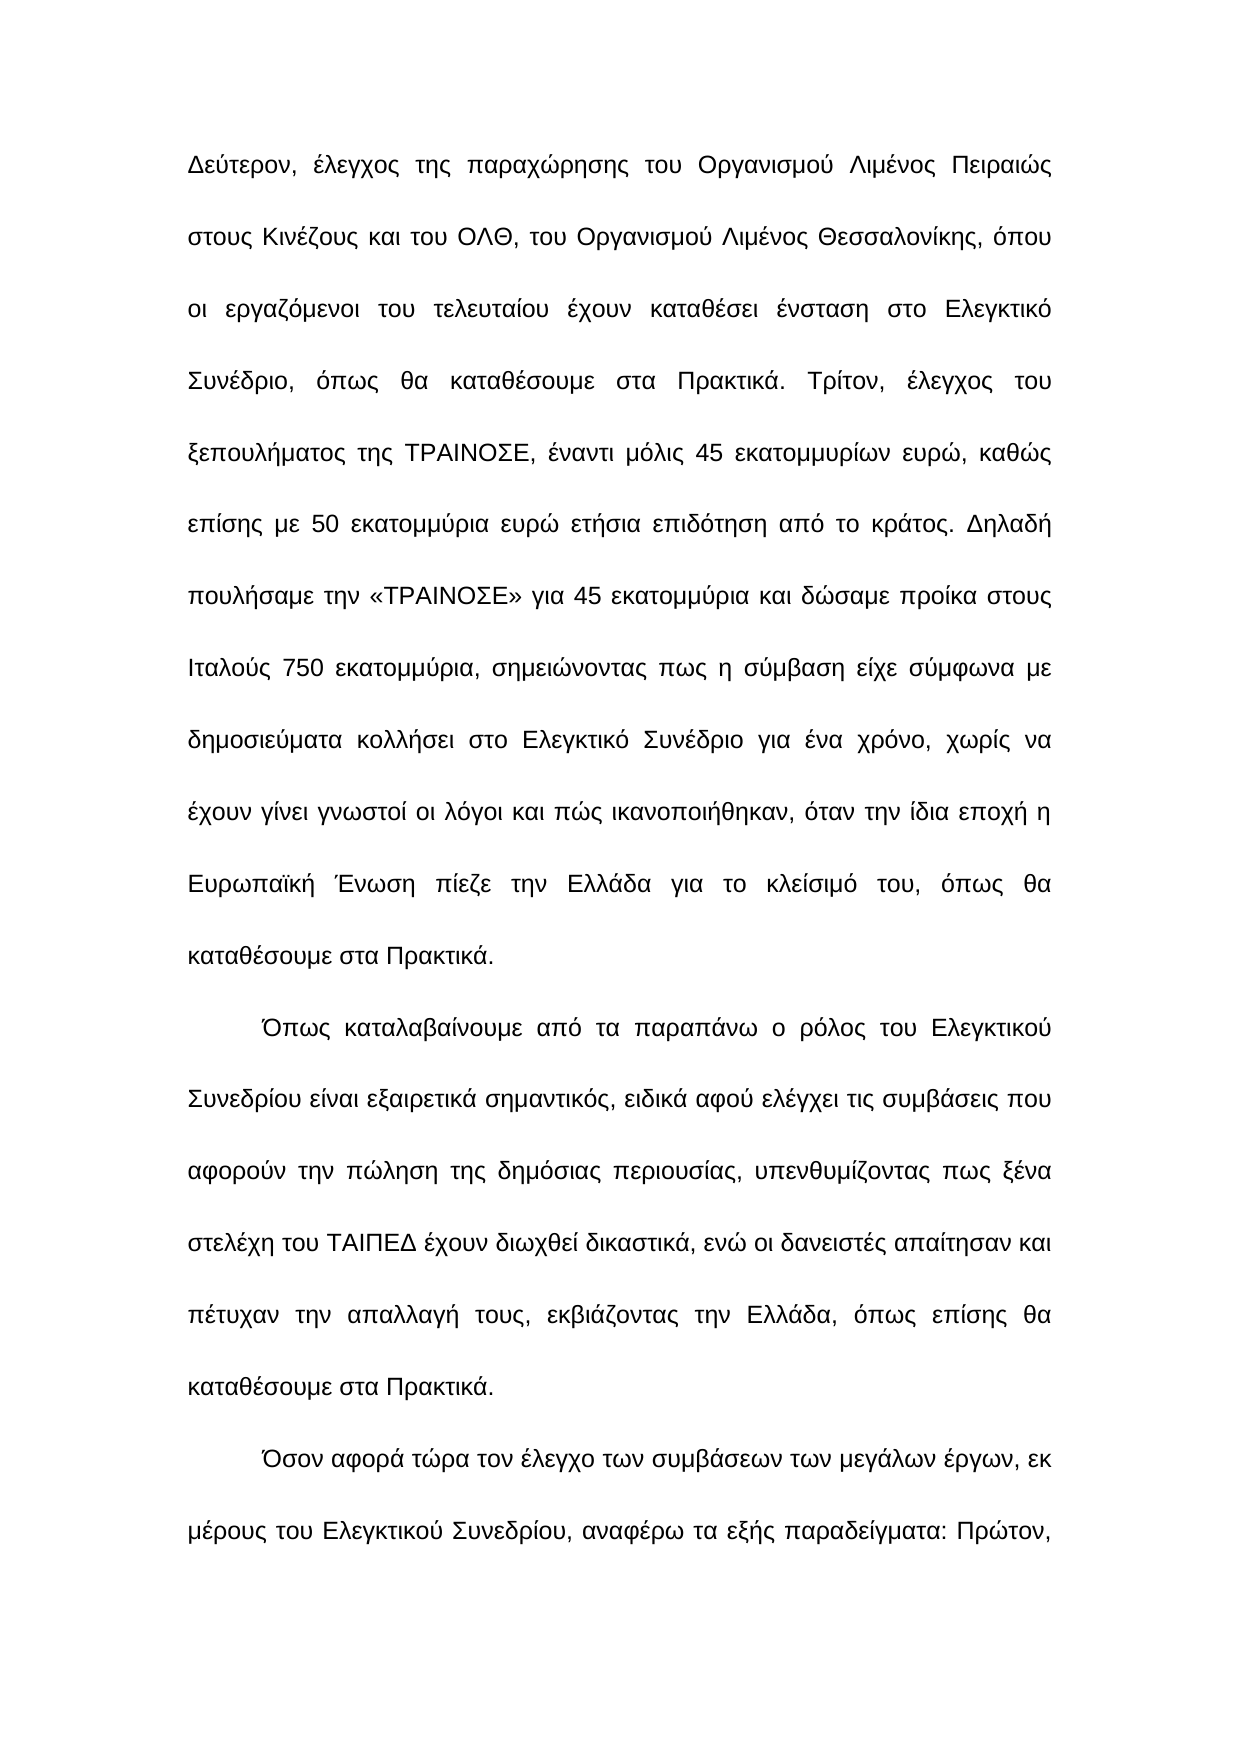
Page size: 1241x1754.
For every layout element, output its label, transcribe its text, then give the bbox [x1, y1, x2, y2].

text Όπως καταλαβαίνουμε από τα παραπάνω ο ρόλος του Ελεγκτικού Συνεδρίου είναι εξαιρετικά σημαντικός, ειδικά αφού ελέγχει τις συμβάσεις που αφορούν την πώληση της δημόσιας περιουσίας, υπενθυμίζοντας πως ξένα στελέχη του ΤΑΙΠΕΔ έχουν διωχθεί δικαστικά, ενώ οι δανειστές απαίτησαν και πέτυχαν την απαλλαγή τους, εκβιάζοντας την Ελλάδα, όπως επίσης θα καταθέσουμε στα Πρακτικά. [187, 1012, 1053, 1401]
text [187, 1444, 1053, 1544]
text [187, 150, 1053, 969]
